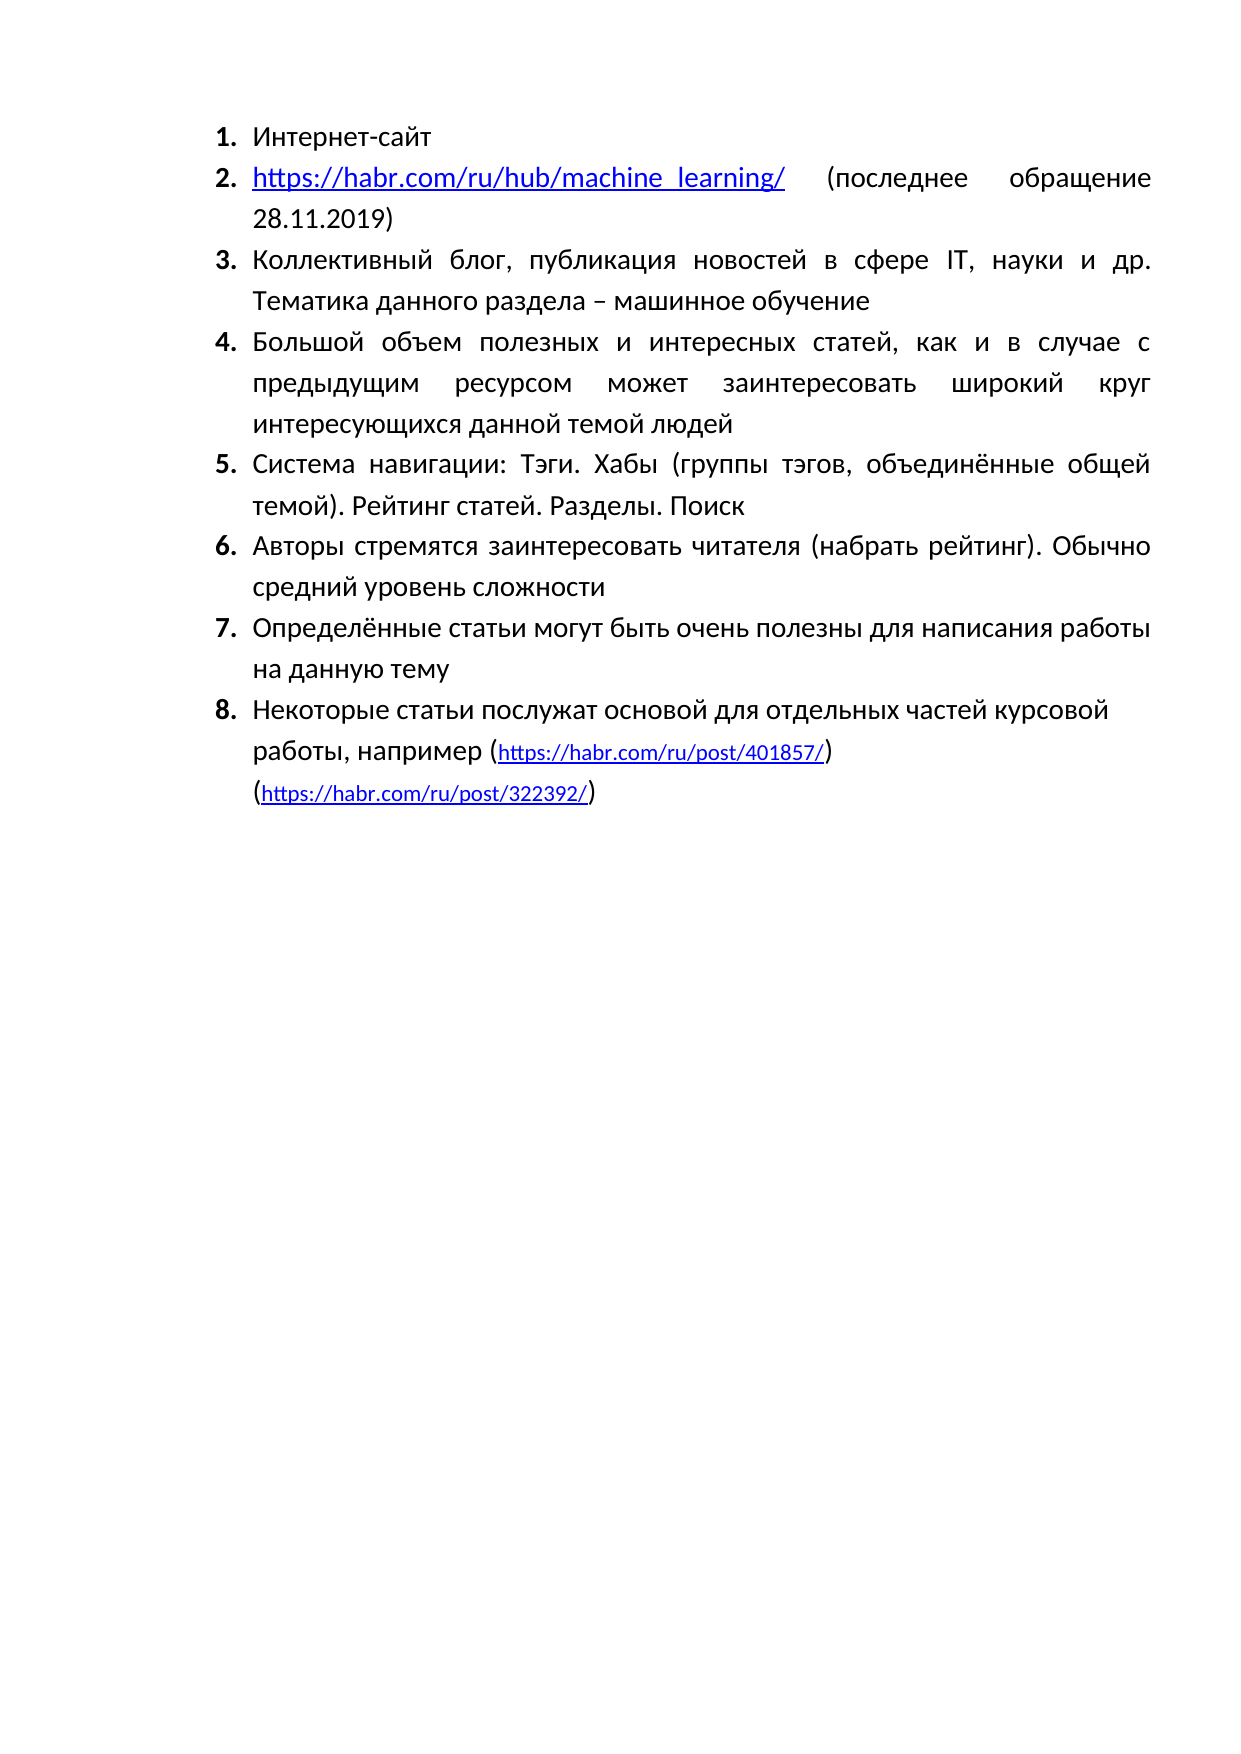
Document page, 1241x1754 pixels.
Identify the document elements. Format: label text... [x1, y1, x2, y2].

list Интернет-сайт [215, 118, 1152, 154]
list Определённые статьи могут быть очень полезны для написания работы на данную тему [215, 609, 1152, 686]
list https://habr.com/ru/hub/machine_learning/ (последнее обращение 28.11.2019) [215, 159, 1152, 236]
list Некоторые статьи послужат основой для отдельных частей курсовой работы, например (https://habr.com/ru/post/401857/) (https://habr.com/ru/post/322392/) [215, 691, 1152, 809]
list Большой объем полезных и интересных статей, как и в случае с предыдущим ресурсом может заинтересовать широкий круг интересующихся данной темой людей [215, 323, 1152, 440]
list Система навигации: Тэги. Хабы (группы тэгов, объединённые общей темой). Рейтинг статей. Разделы. Поиск [215, 446, 1152, 522]
list Авторы стремятся заинтересовать читателя (набрать рейтинг). Обычно средний уровень сложности [215, 527, 1152, 604]
list Коллективный блог, публикация новостей в сфере IT, науки и др. Тематика данного раздела – машинное обучение [215, 241, 1152, 317]
